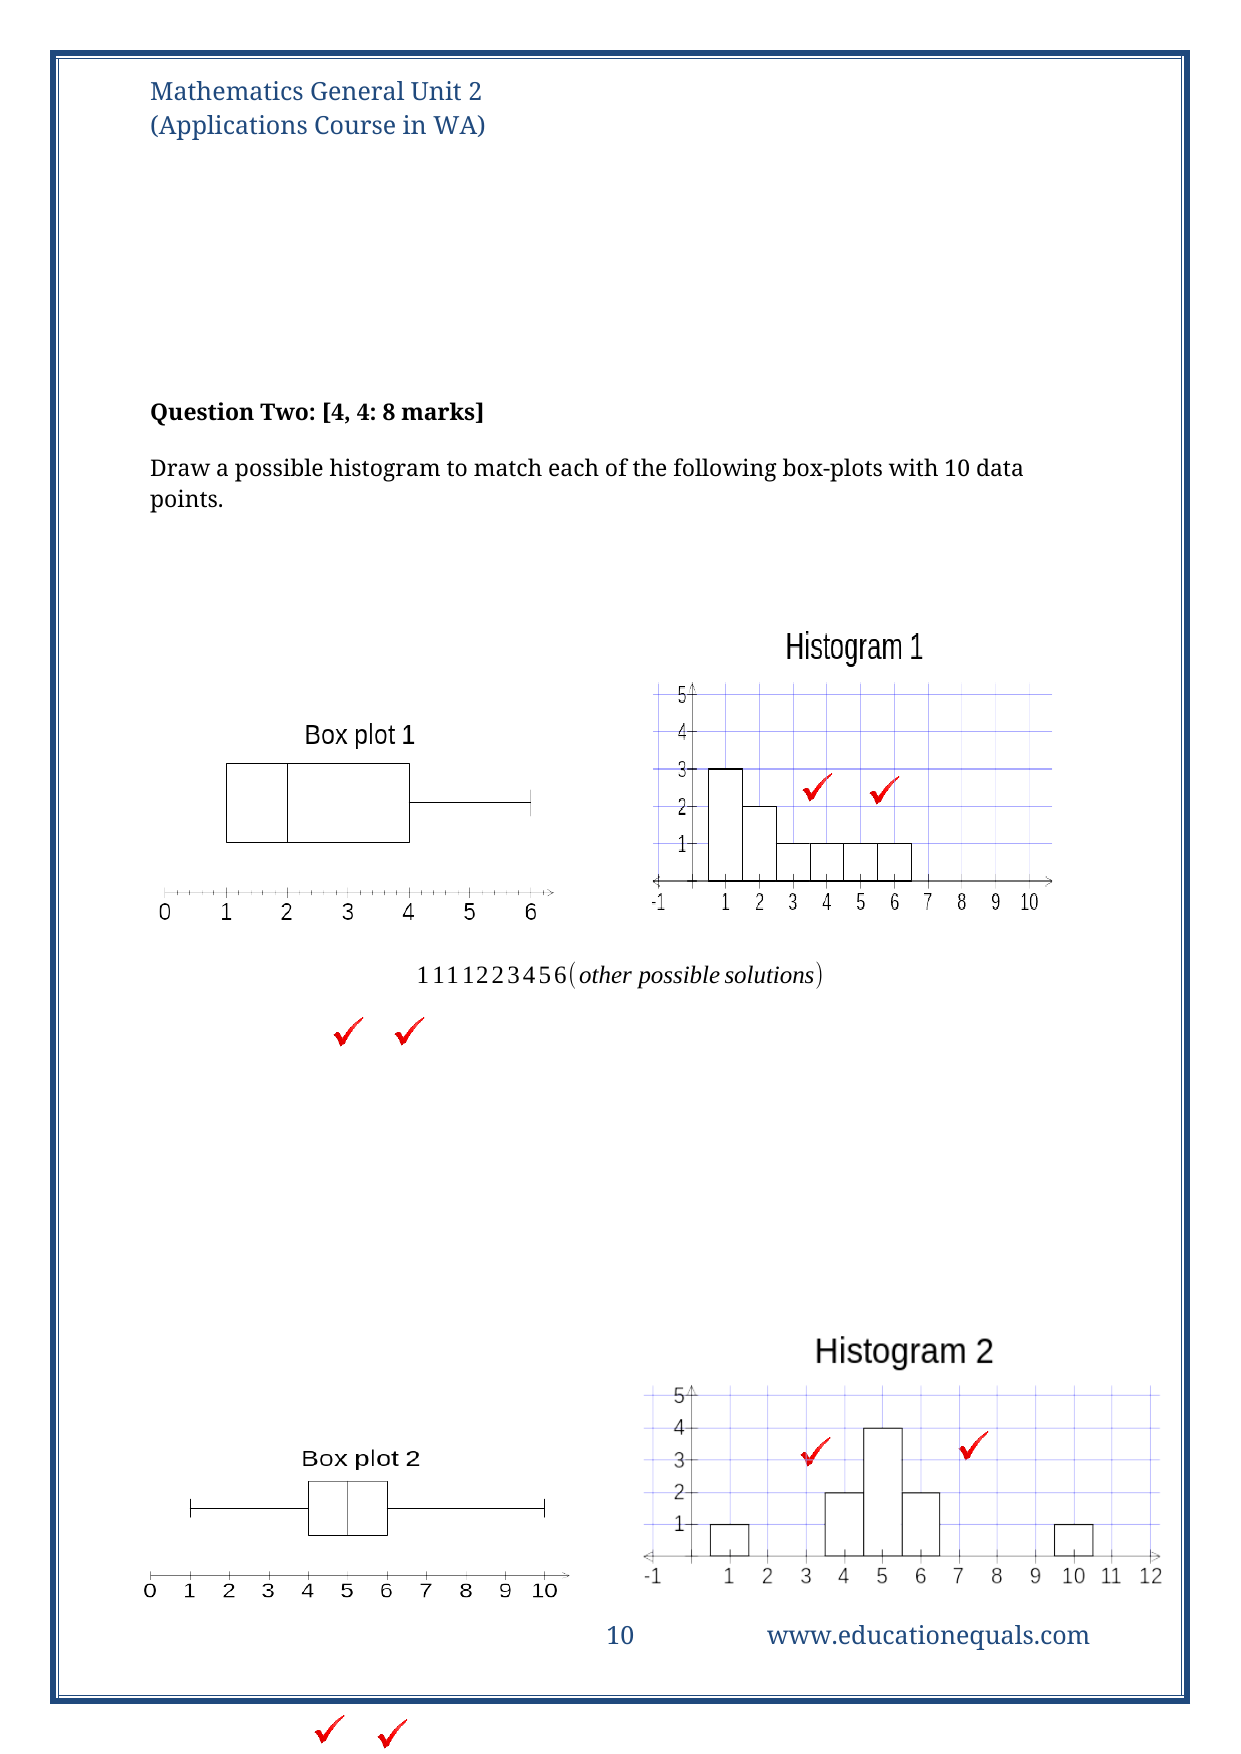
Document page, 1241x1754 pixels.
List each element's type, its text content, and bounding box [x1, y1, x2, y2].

text Draw a possible histogram to match each of the following box-plots with 10 data points. [150, 452, 1090, 514]
picture [807, 1437, 831, 1459]
picture [867, 775, 894, 805]
picture [312, 1714, 345, 1744]
picture [961, 1430, 989, 1459]
text Question Two: [4, 4: 8 marks] [150, 396, 1090, 427]
picture [800, 772, 826, 802]
picture [895, 775, 900, 805]
picture [827, 772, 833, 802]
picture [392, 1016, 425, 1046]
picture [331, 1016, 364, 1047]
picture [807, 1461, 831, 1467]
picture [798, 1437, 805, 1459]
picture [375, 1718, 408, 1749]
picture [798, 1461, 805, 1467]
